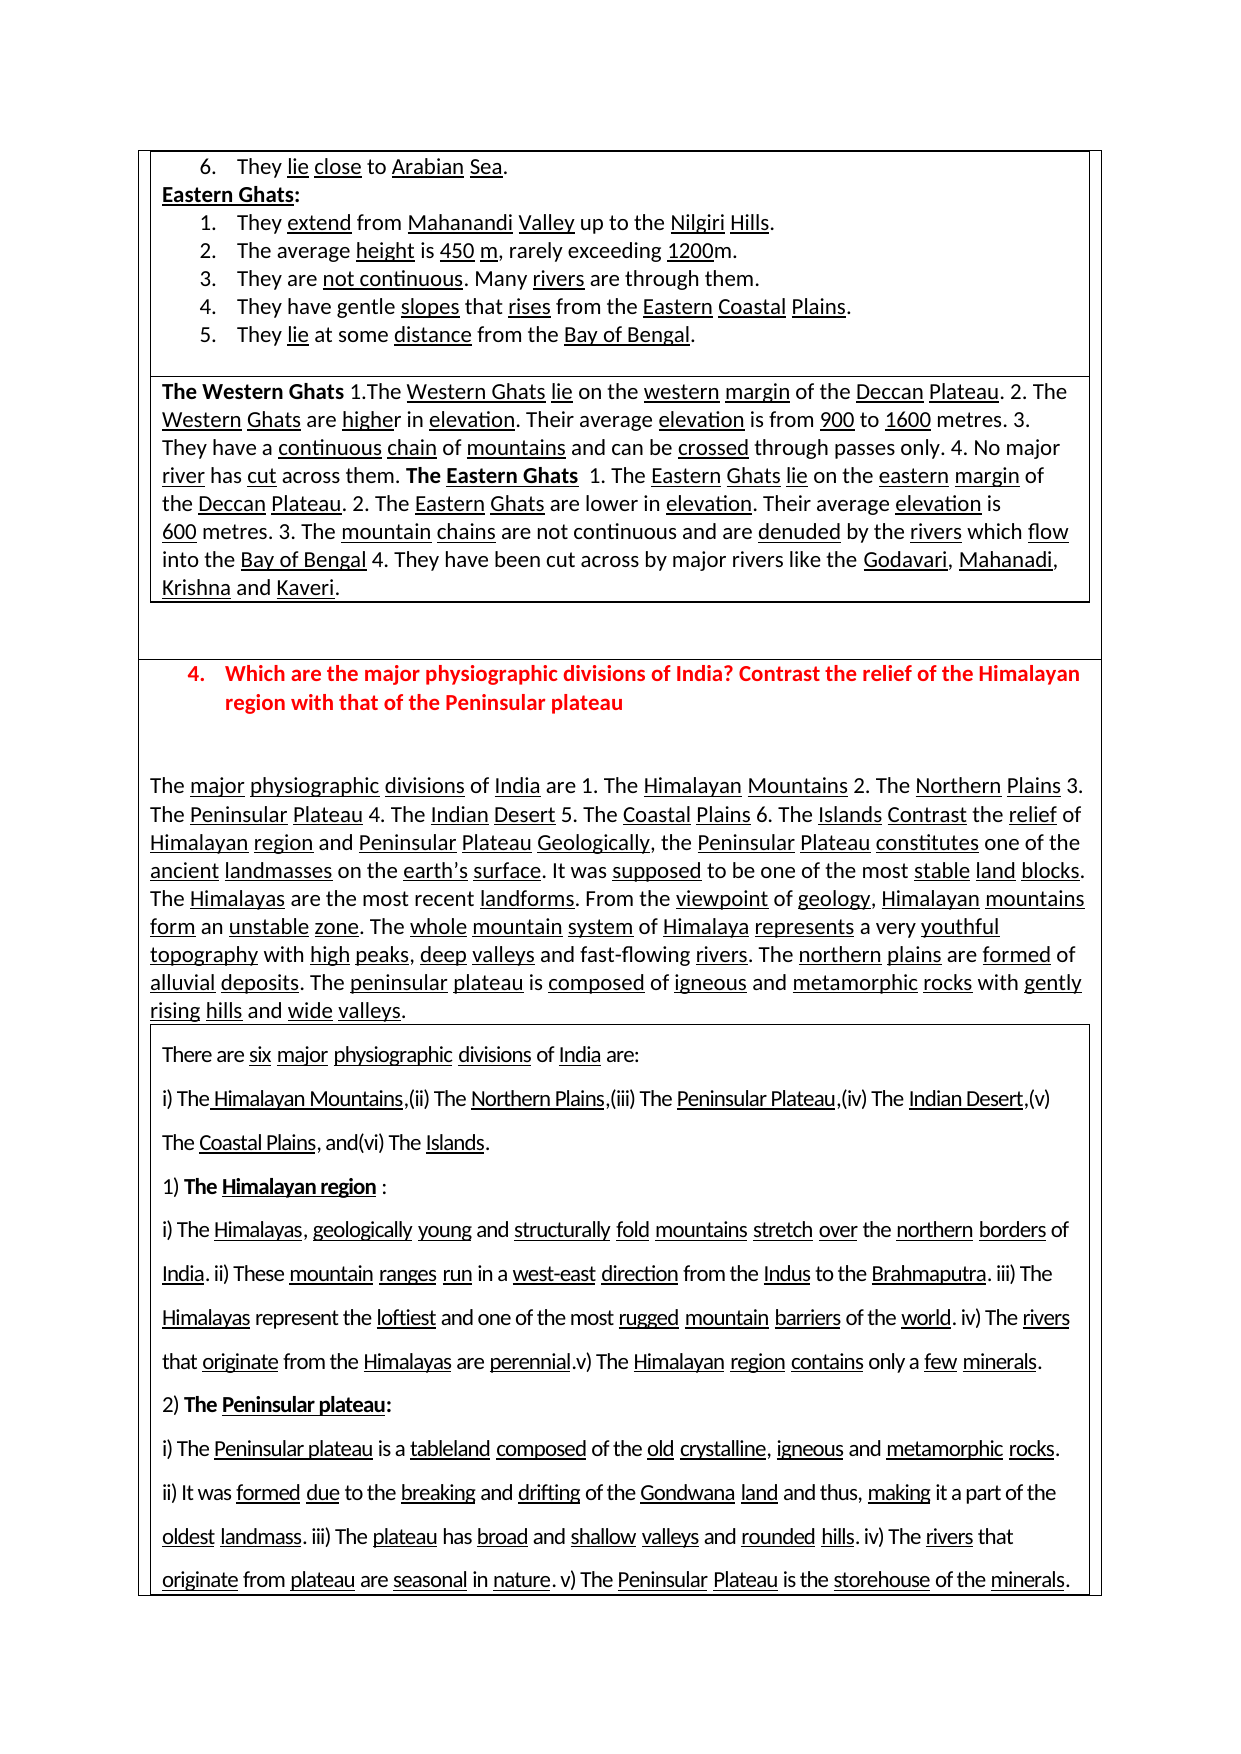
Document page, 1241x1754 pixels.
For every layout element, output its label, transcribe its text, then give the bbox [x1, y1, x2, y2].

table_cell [139, 151, 1101, 658]
